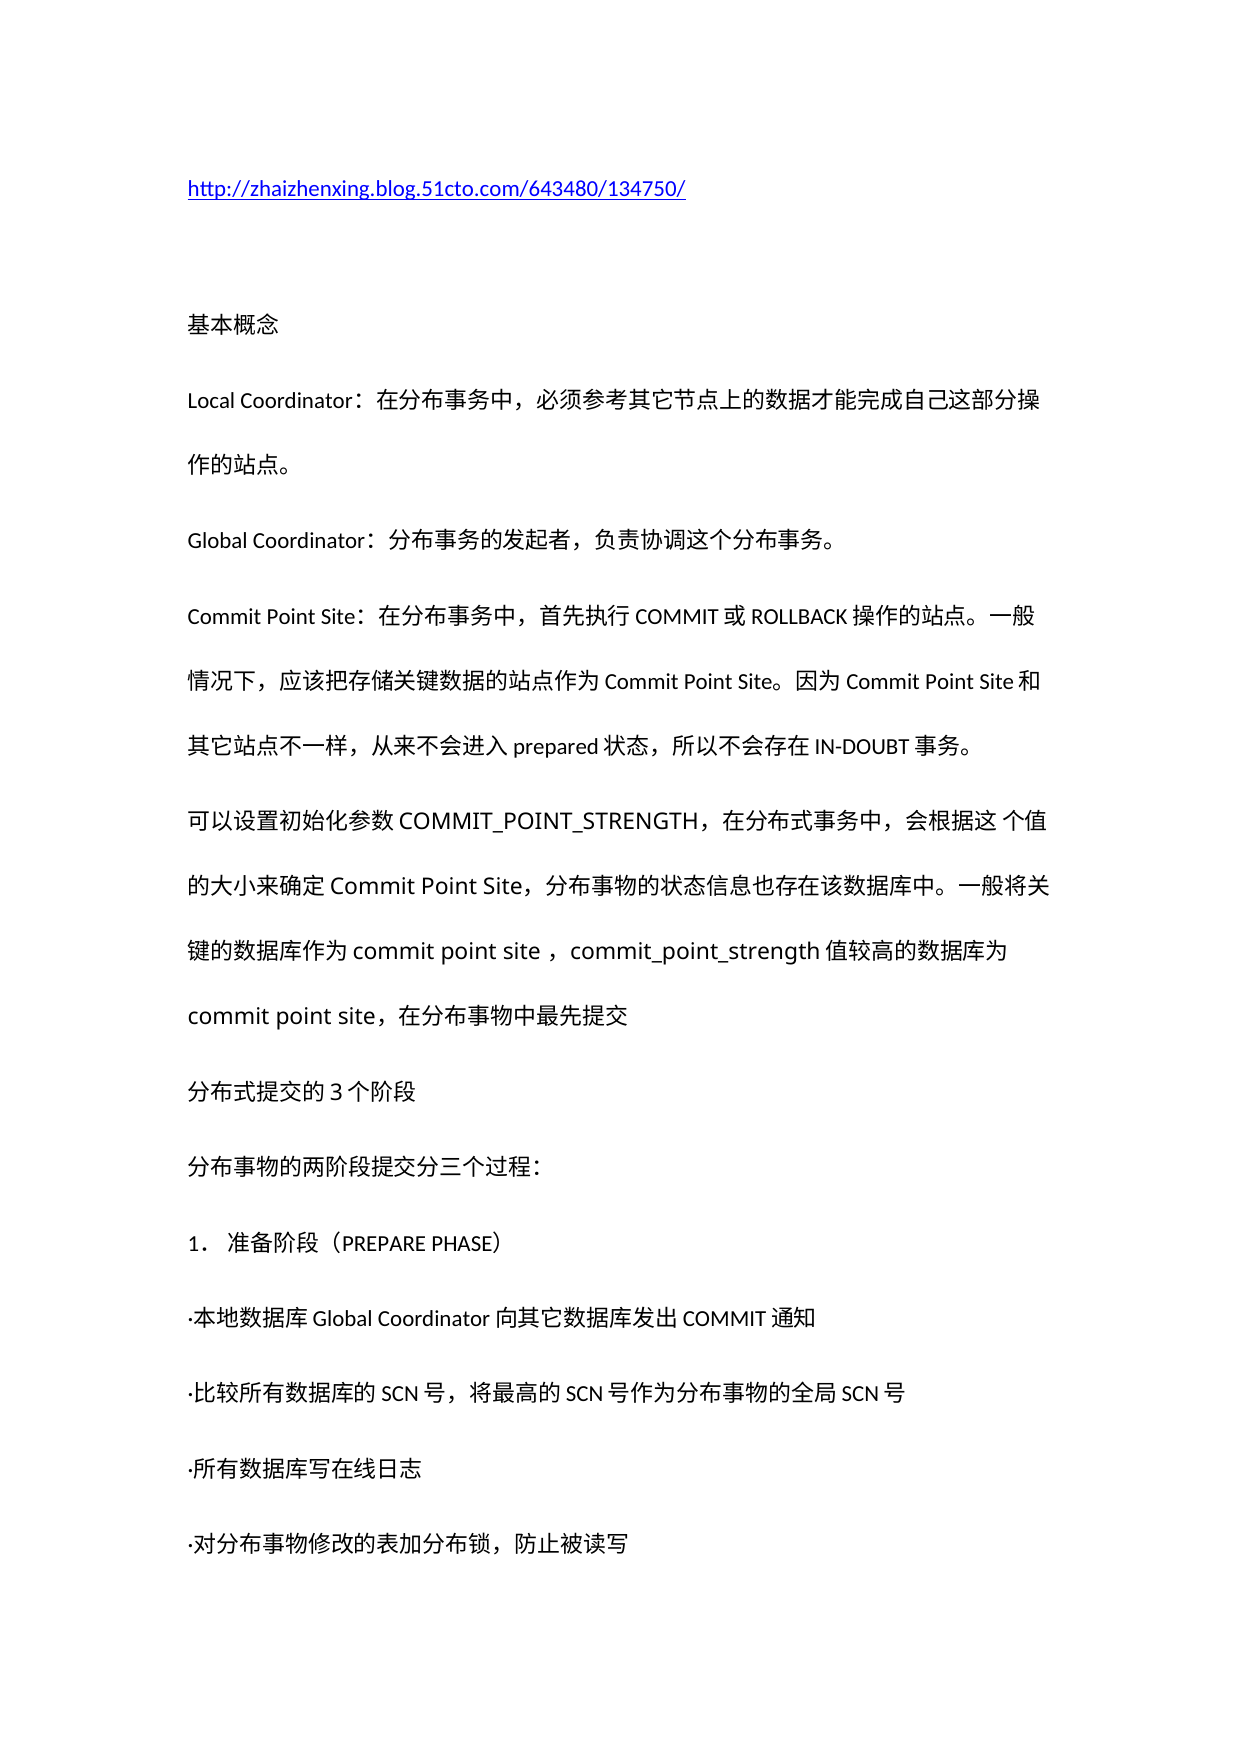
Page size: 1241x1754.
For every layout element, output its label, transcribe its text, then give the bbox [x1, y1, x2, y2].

text 1． 准备阶段（PREPARE PHASE） [187, 1209, 1053, 1274]
text 分布事物的两阶段提交分三个过程： [187, 1133, 1053, 1198]
text Local Coordinator：在分布事务中，必须参考其它节点上的数据才能完成自己这部分操作的站点。 [187, 366, 1053, 496]
text 可以设置初始化参数COMMIT_POINT_STRENGTH，在分布式事务中，会根据这 个值的大小来确定Commit Point Site，分布事物的状态信息也存在该数据库中。一般将关键的数据库作为commit point site ，commit_point_strength值较高的数据库为commit point site，在分布事物中最先提交 [187, 787, 1053, 1047]
text Global Coordinator：分布事务的发起者，负责协调这个分布事务。 [187, 507, 1053, 572]
text 基本概念 [187, 291, 1053, 356]
text 分布式提交的3个阶段 [187, 1058, 1053, 1123]
text ·所有数据库写在线日志 [187, 1435, 1053, 1500]
text ·本地数据库Global Coordinator向其它数据库发出COMMIT通知 [187, 1284, 1053, 1349]
text ·对分布事物修改的表加分布锁，防止被读写 [187, 1510, 1053, 1575]
text Commit Point Site：在分布事务中，首先执行COMMIT或ROLLBACK操作的站点。一般情况下，应该把存储关键数据的站点作为Commit Point Site。因为Commit Point Site和其它站点不一样，从来不会进入prepared状态，所以不会存在IN-DOUBT事务。 [187, 582, 1053, 777]
text ·比较所有数据库的SCN号，将最高的SCN号作为分布事物的全局SCN号 [187, 1359, 1053, 1424]
text http://zhaizhenxing.blog.51cto.com/643480/134750/ [187, 172, 1053, 205]
